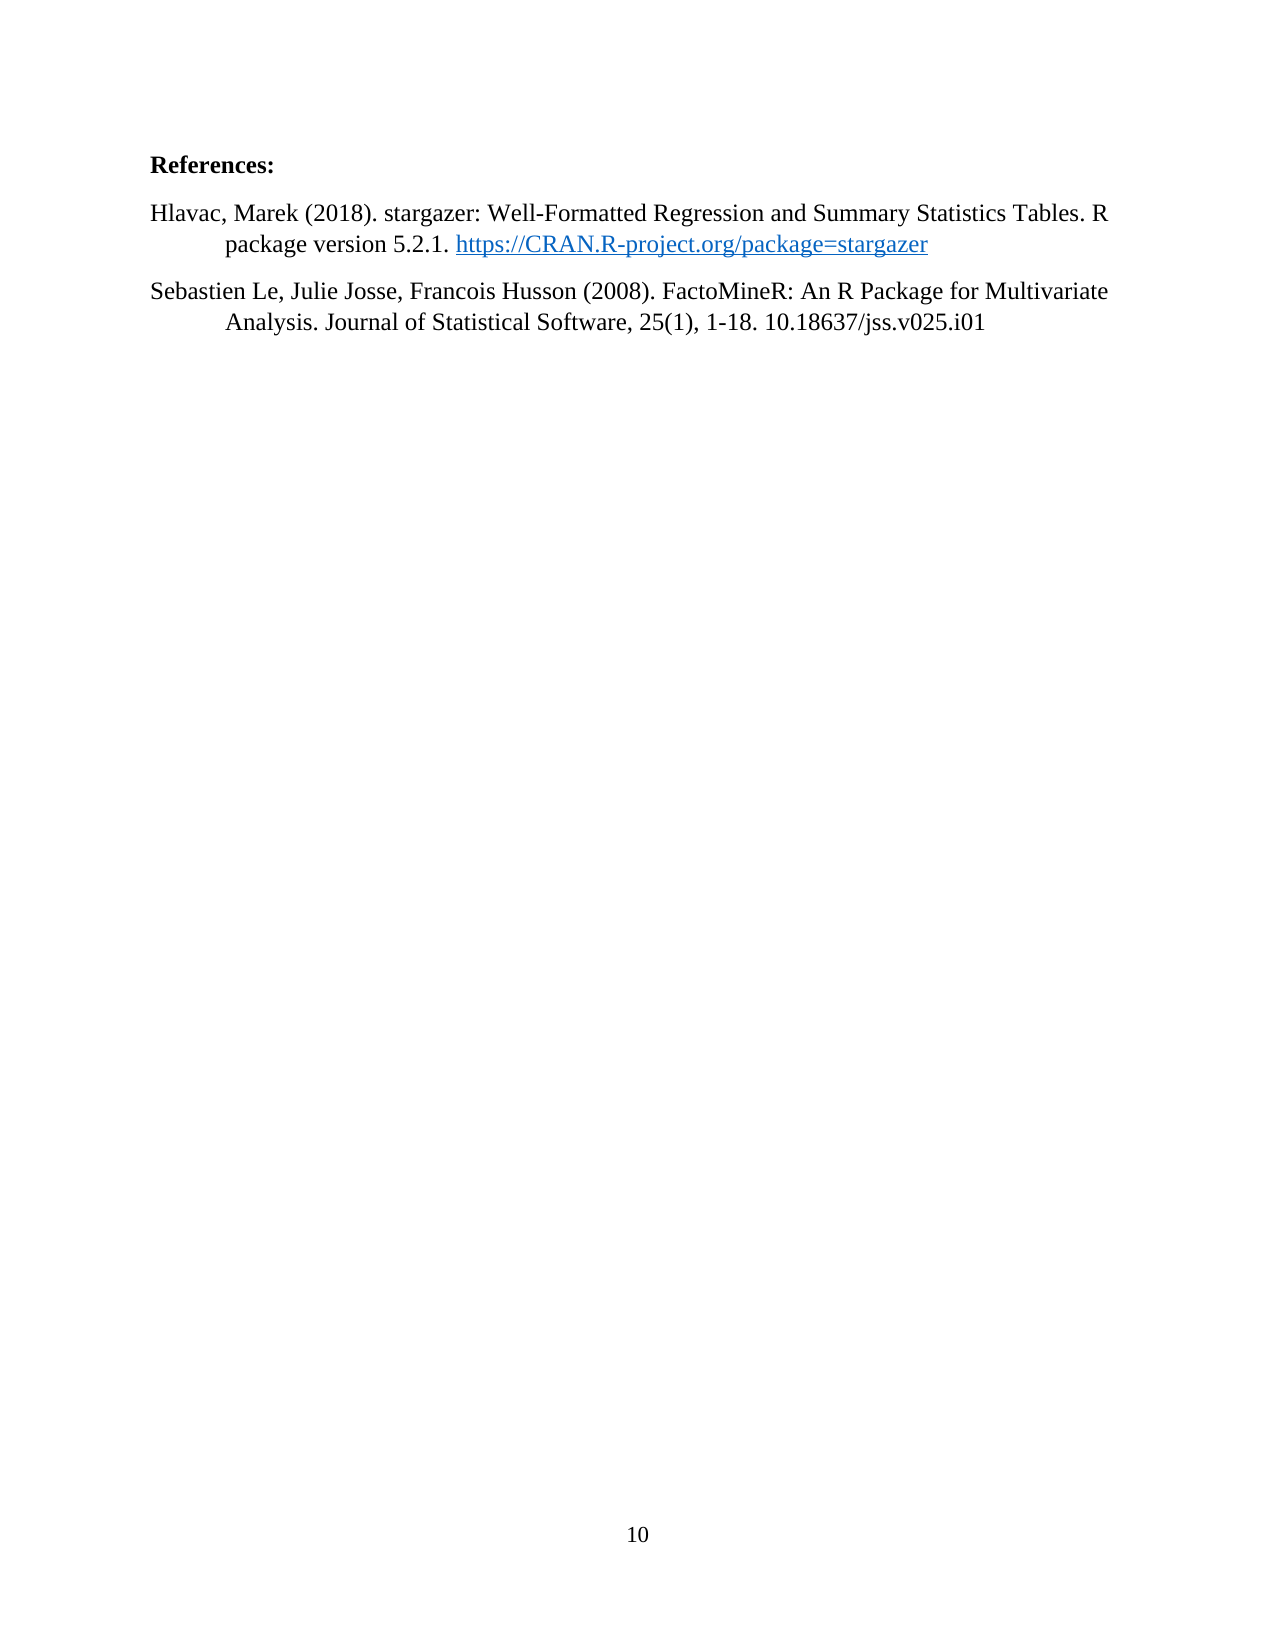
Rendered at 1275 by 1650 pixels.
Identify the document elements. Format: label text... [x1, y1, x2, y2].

text References: [150, 150, 1125, 179]
text Hlavac, Marek (2018). stargazer: Well-Formatted Regression and Summary Statistics Tables. R package version 5.2.1. https://CRAN.R-project.org/package=stargazer [150, 198, 1125, 257]
text Sebastien Le, Julie Josse, Francois Husson (2008). FactoMineR: An R Package for Multivariate Analysis. Journal of Statistical Software, 25(1), 1-18. 10.18637/jss.v025.i01 [150, 276, 1125, 336]
